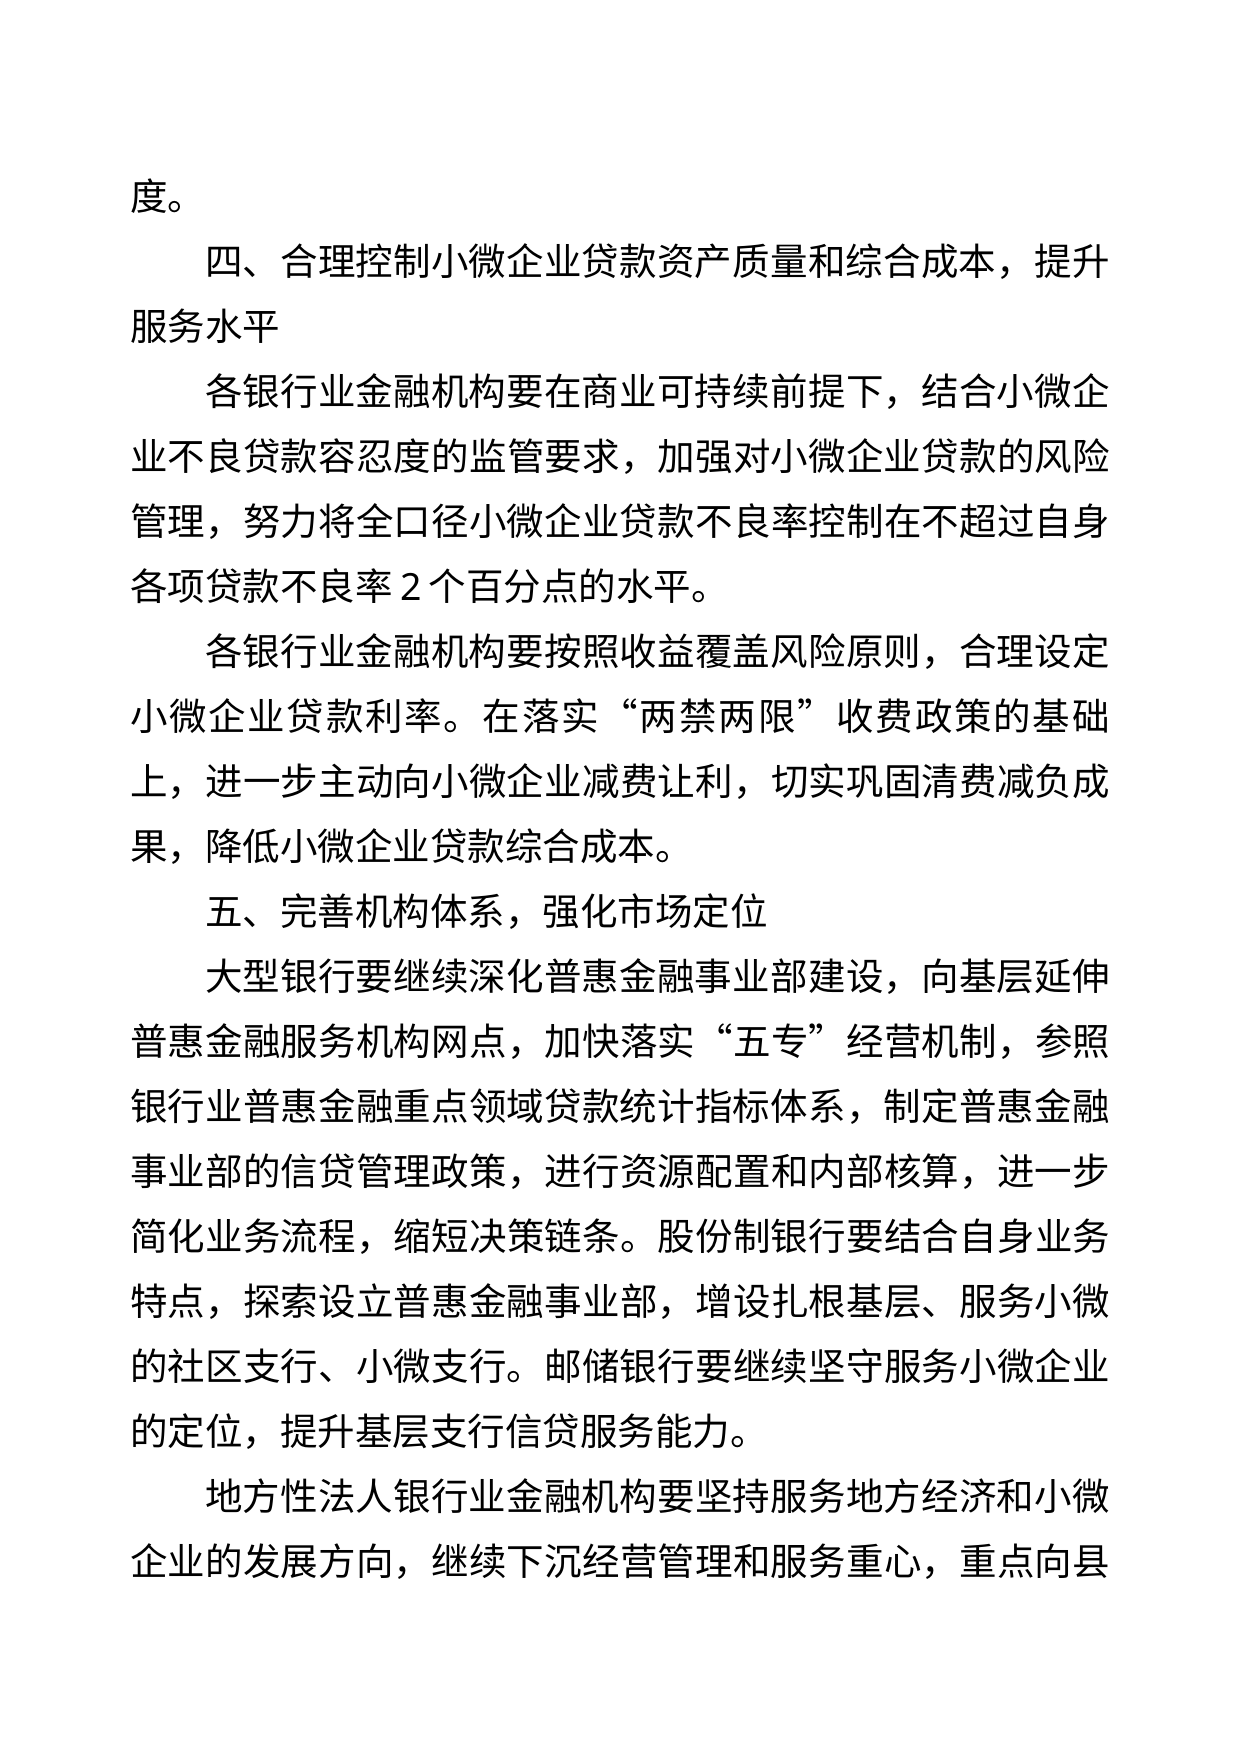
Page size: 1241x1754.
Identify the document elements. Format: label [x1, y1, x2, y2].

table_cell [130, 162, 1111, 1592]
